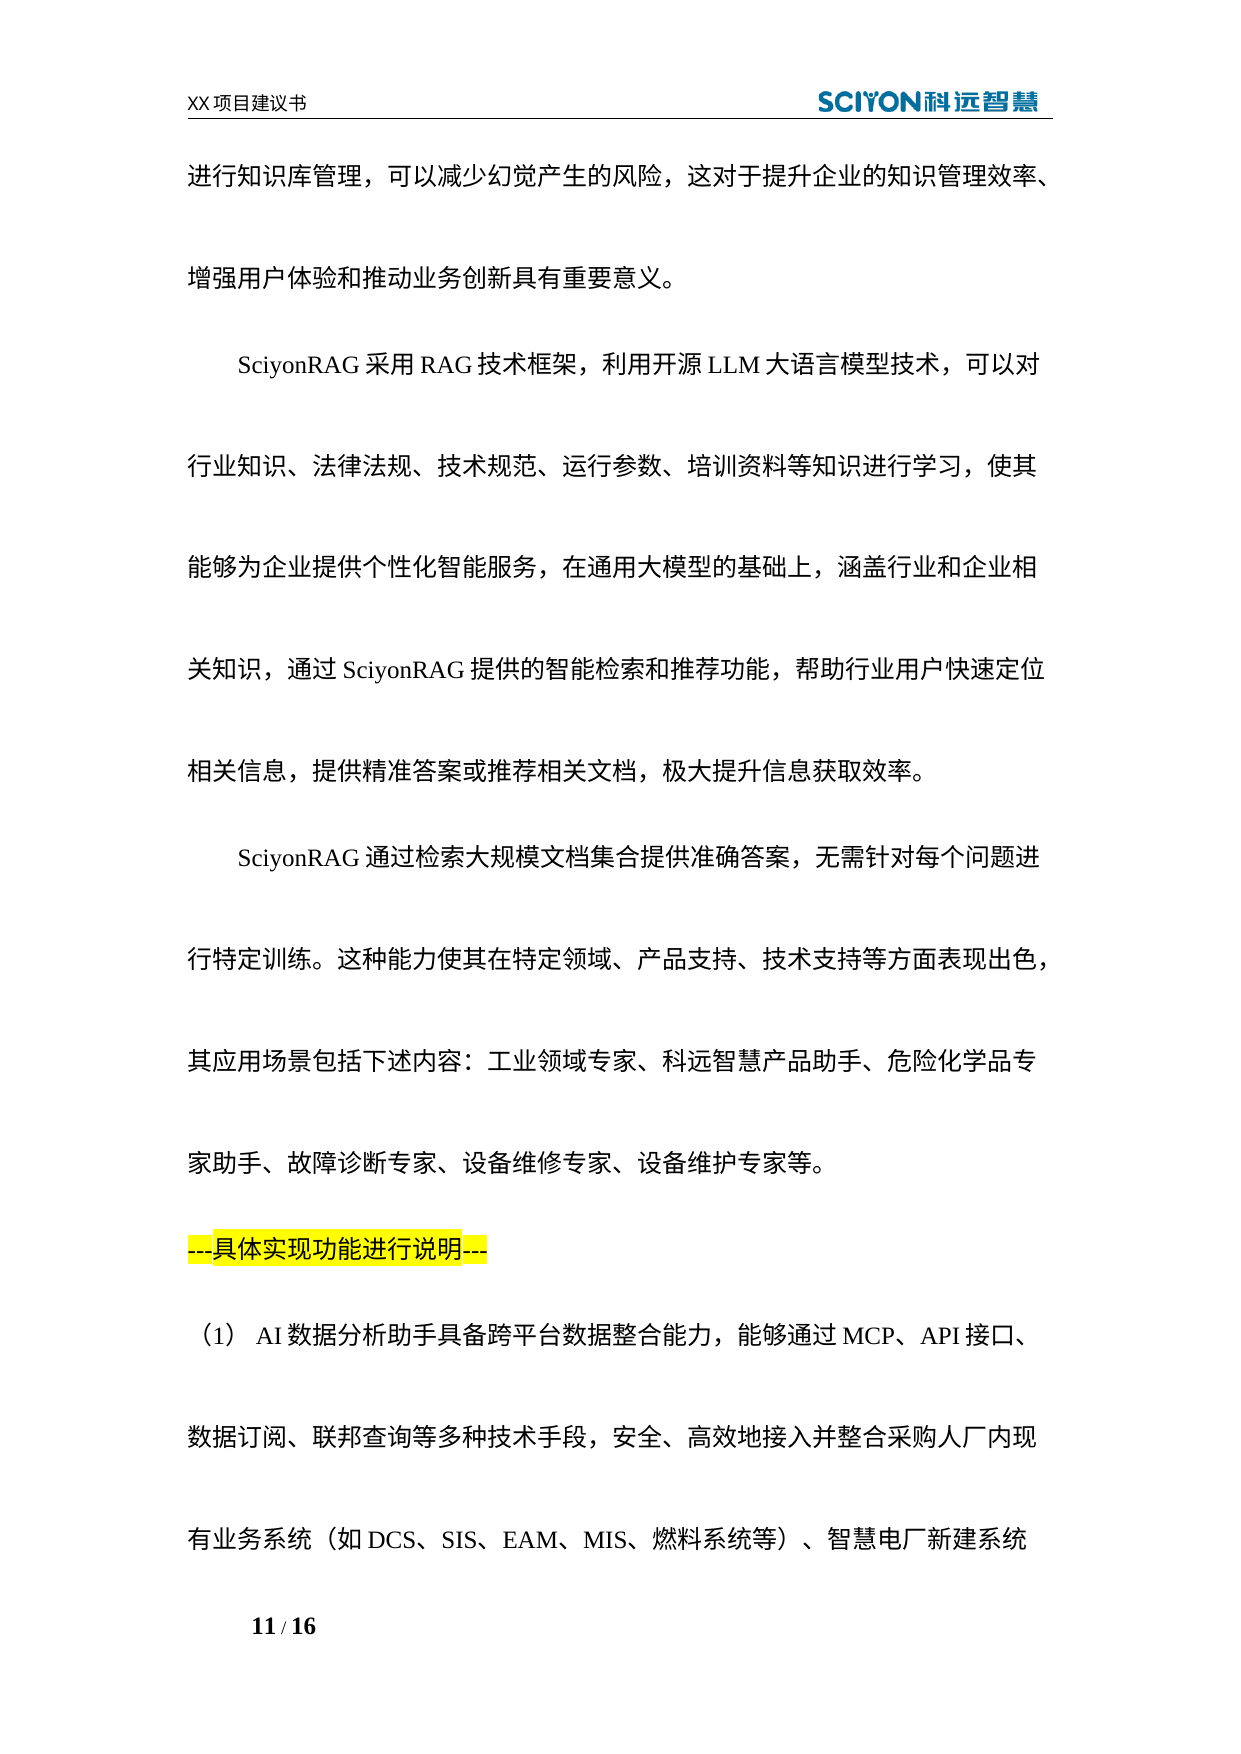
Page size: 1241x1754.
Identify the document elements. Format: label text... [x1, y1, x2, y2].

text SciyonRAG采用RAG技术框架，利用开源LLM大语言模型技术，可以对行业知识、法律法规、技术规范、运行参数、培训资料等知识进行学习，使其能够为企业提供个性化智能服务，在通用大模型的基础上，涵盖行业和企业相关知识，通过SciyonRAG提供的智能检索和推荐功能，帮助行业用户快速定位相关信息，提供精准答案或推荐相关文档，极大提升信息获取效率。 [187, 328, 1053, 804]
picture [949, 91, 956, 112]
text ---具体实现功能进行说明--- [187, 1213, 1053, 1281]
picture [873, 91, 884, 112]
picture [884, 97, 894, 107]
picture [959, 91, 984, 112]
text SciyonRAG通过检索大规模文档集合提供准确答案，无需针对每个问题进行特定训练。这种能力使其在特定领域、产品支持、技术支持等方面表现出色，其应用场景包括下述内容：工业领域专家、科远智慧产品助手、危险化学品专家助手、故障诊断专家、设备维修专家、设备维护专家等。 [187, 822, 1053, 1195]
picture [840, 91, 856, 112]
picture [936, 101, 944, 112]
picture [861, 91, 868, 112]
picture [906, 91, 916, 101]
picture [818, 101, 827, 108]
picture [1007, 91, 1033, 112]
picture [933, 91, 944, 101]
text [187, 140, 1053, 310]
picture [921, 91, 928, 112]
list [187, 1299, 1053, 1571]
picture [832, 104, 839, 112]
picture [906, 102, 915, 112]
picture [893, 91, 901, 112]
picture [825, 91, 840, 103]
